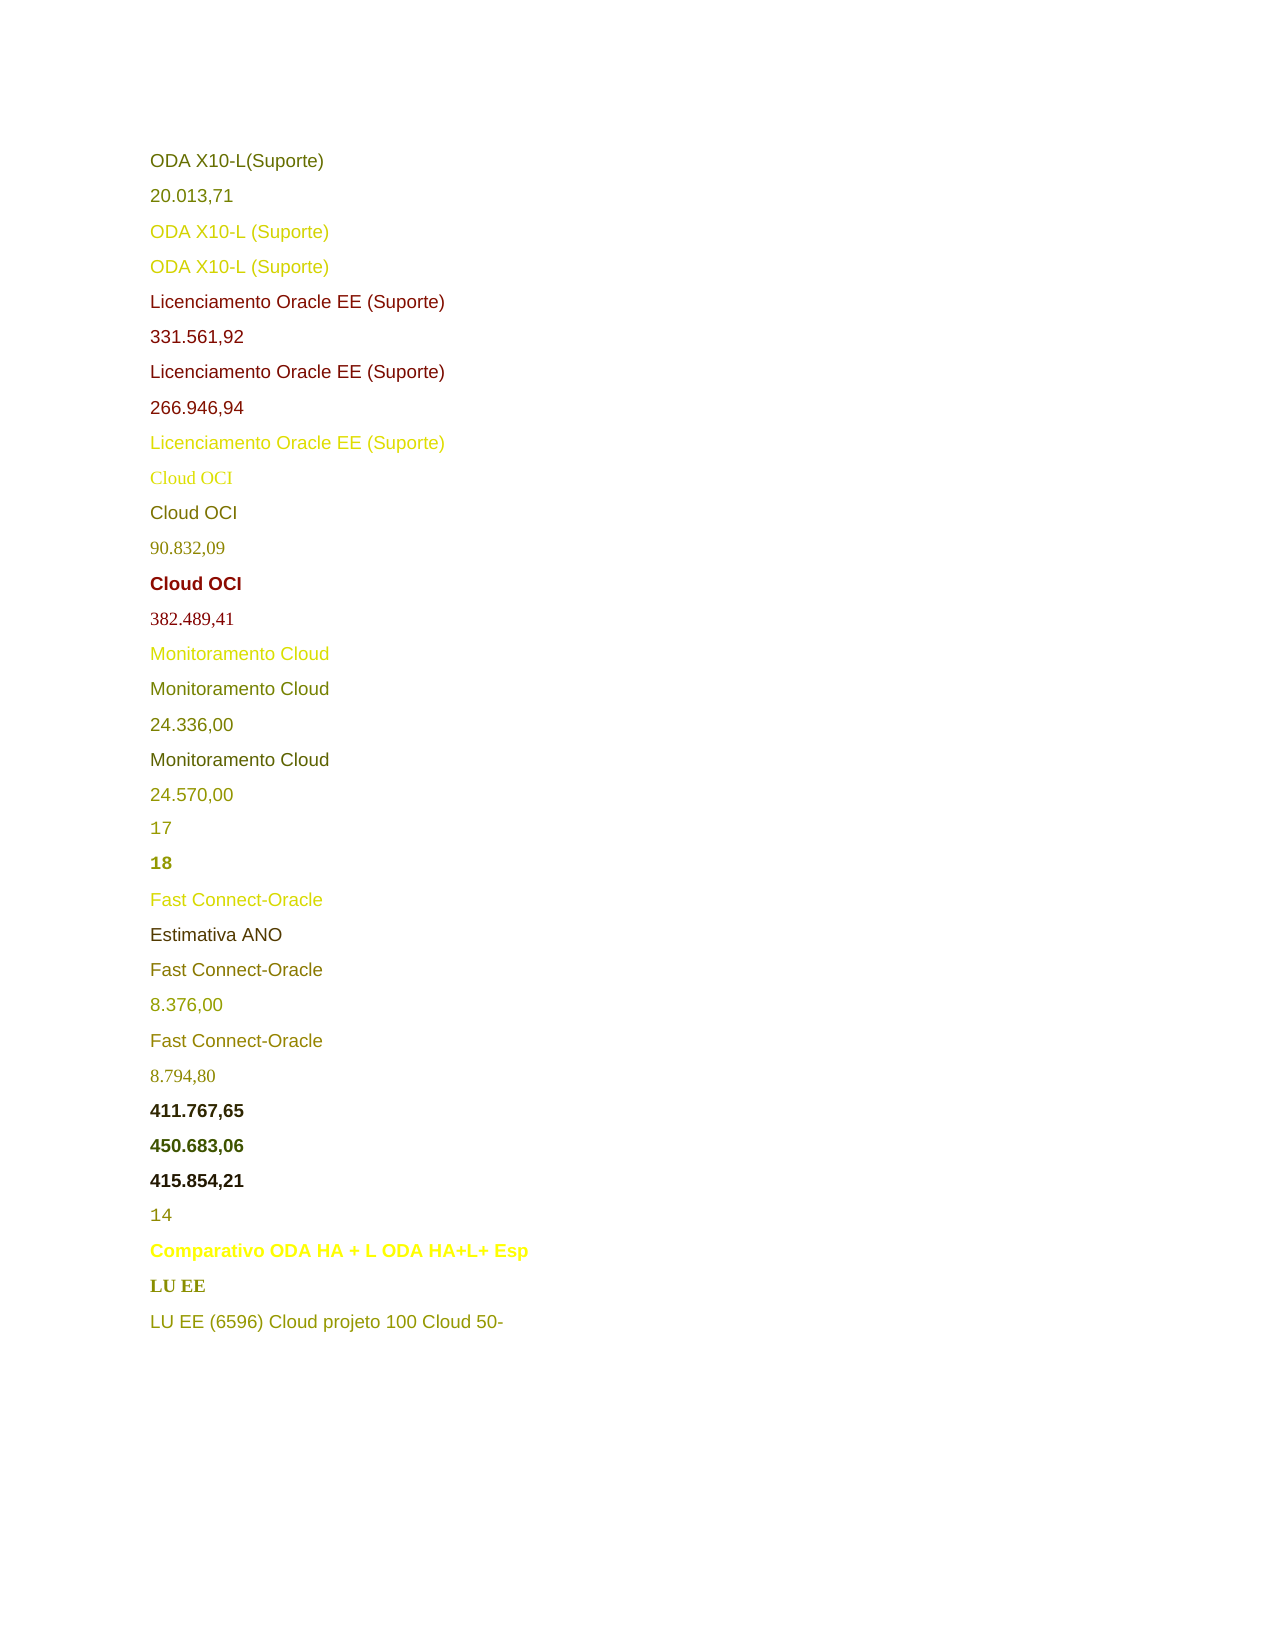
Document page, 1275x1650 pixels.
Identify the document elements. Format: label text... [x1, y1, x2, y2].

text Comparativo ODA HA + L ODA HA+L+ Esp [150, 1240, 1125, 1262]
text 450.683,06 [150, 1135, 1125, 1157]
text Cloud OCI [150, 502, 1125, 524]
text 17 [150, 819, 1125, 840]
text Monitoramento Cloud [150, 678, 1125, 700]
text ODA X10-L (Suporte) [150, 220, 1125, 242]
text LU EE (6596) Cloud projeto 100 Cloud 50- [150, 1311, 1125, 1332]
text ODA X10-L(Suporte) [150, 150, 1125, 172]
text 24.336,00 [150, 713, 1125, 735]
text 8.376,00 [150, 994, 1125, 1016]
text 411.767,65 [150, 1100, 1125, 1121]
text Estimativa ANO [150, 924, 1125, 945]
text Fast Connect-Oracle [150, 959, 1125, 981]
text Licenciamento Oracle EE (Suporte) [150, 291, 1125, 312]
text Licenciamento Oracle EE (Suporte) [150, 432, 1125, 453]
text 14 [150, 1205, 1125, 1227]
text Cloud OCI [150, 467, 1125, 488]
text 90.832,09 [150, 537, 1125, 559]
text 415.854,21 [150, 1170, 1125, 1192]
text Cloud OCI [150, 572, 1125, 594]
text 266.946,94 [150, 396, 1125, 418]
text 20.013,71 [150, 185, 1125, 207]
text Fast Connect-Oracle [150, 1029, 1125, 1051]
text Monitoramento Cloud [150, 643, 1125, 664]
text Fast Connect-Oracle [150, 888, 1125, 910]
text 382.489,41 [150, 608, 1125, 629]
text Monitoramento Cloud [150, 748, 1125, 770]
text 24.570,00 [150, 784, 1125, 805]
text 18 [150, 854, 1125, 875]
text ODA X10-L (Suporte) [150, 256, 1125, 277]
text Licenciamento Oracle EE (Suporte) [150, 361, 1125, 383]
text 331.561,92 [150, 326, 1125, 348]
text 8.794,80 [150, 1064, 1125, 1086]
text LU EE [150, 1275, 1125, 1297]
